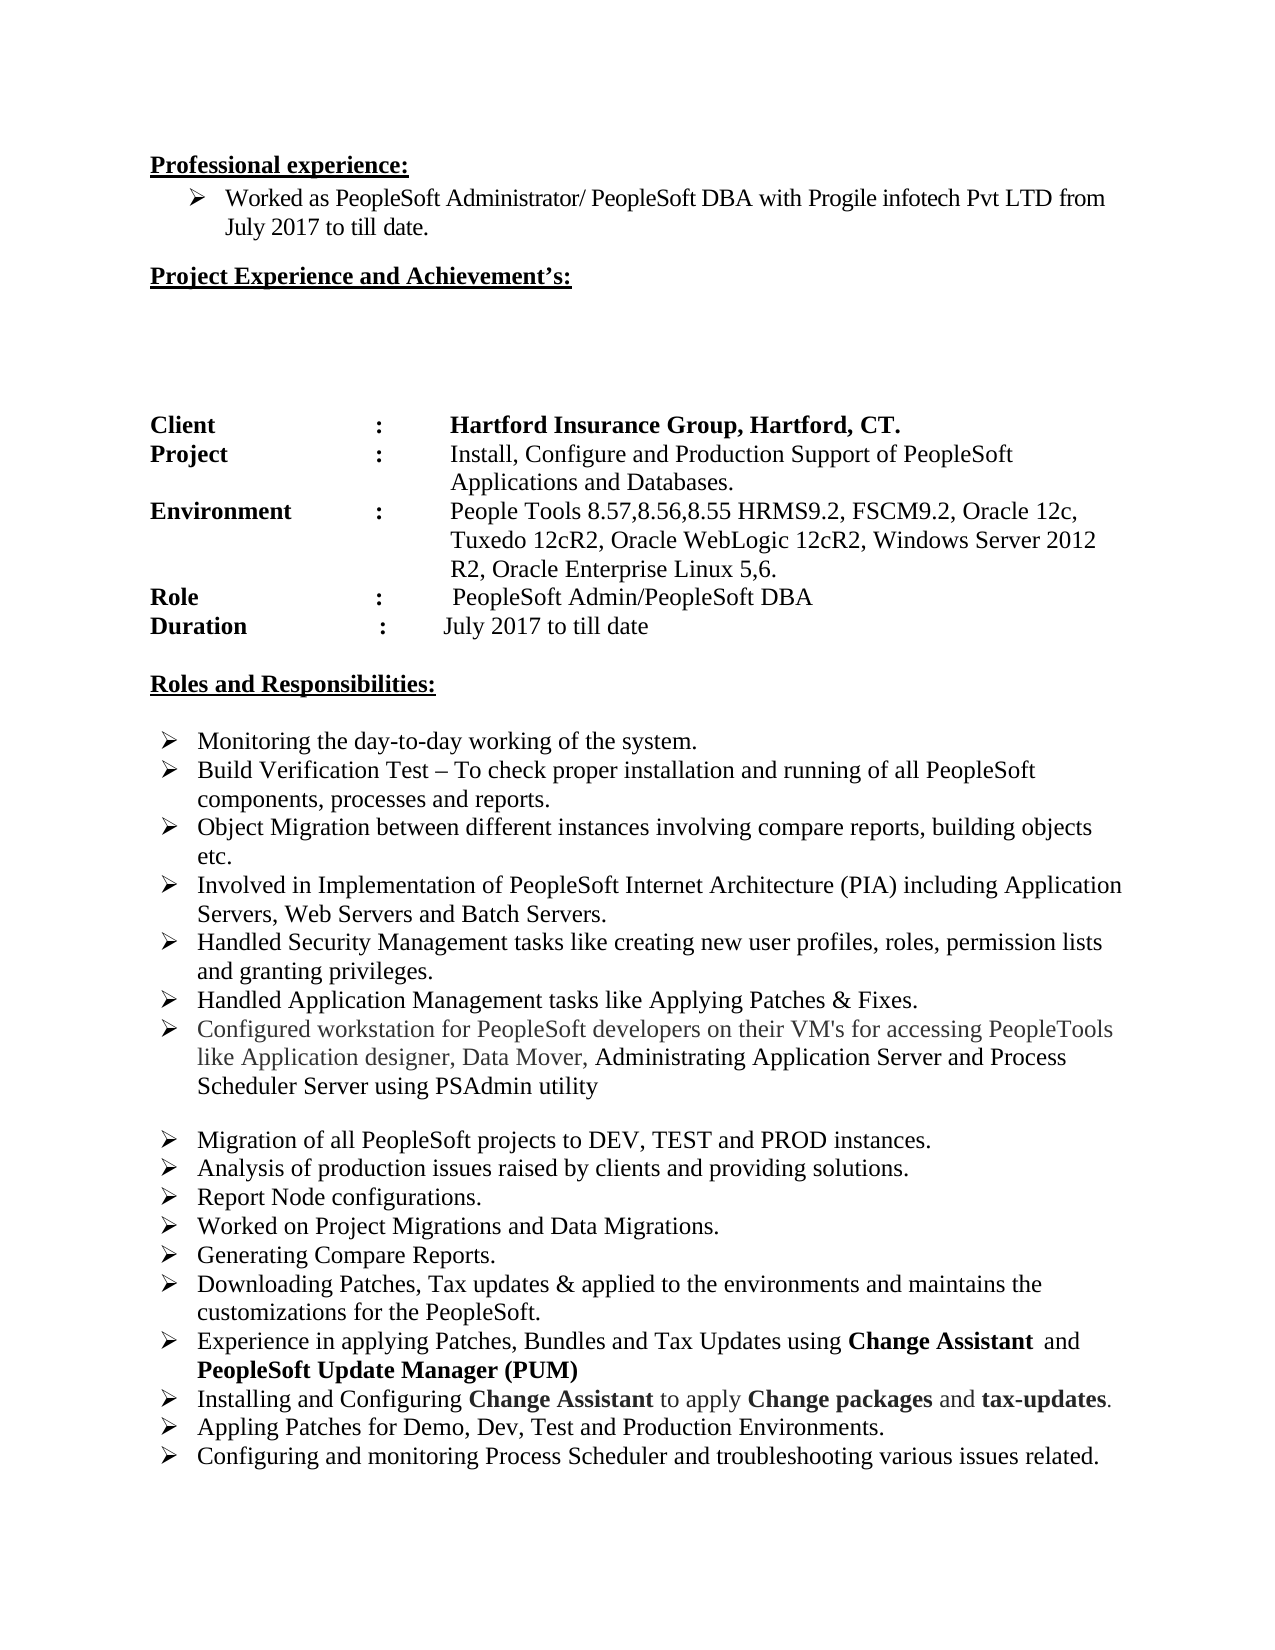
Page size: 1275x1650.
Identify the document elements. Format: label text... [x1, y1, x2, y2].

text Duration : July 2017 to till date [150, 611, 1160, 640]
list Appling Patches for Demo, Dev, Test and Production Environments. [159, 1412, 1160, 1441]
text Role : PeopleSoft Admin/PeopleSoft DBA [150, 582, 1160, 611]
text Project : Install, Configure and Production Support of PeopleSoft Applications and Databases. [150, 439, 1014, 496]
text Professional experience: [150, 150, 1160, 179]
list Configuring and monitoring Process Scheduler and troubleshooting various issues related. [159, 1441, 1160, 1470]
list Generating Compare Reports. [159, 1240, 1160, 1269]
list Handled Security Management tasks like creating new user profiles, roles, permission lists and granting privileges. [159, 927, 1131, 985]
list Involved in Implementation of PeopleSoft Internet Architecture (PIA) including Application Servers, Web Servers and Batch Servers. [159, 870, 1132, 927]
text Environment : People Tools 8.57,8.56,8.55 HRMS9.2, FSCM9.2, Oracle 12c, [150, 496, 1160, 525]
list Worked on Project Migrations and Data Migrations. [159, 1211, 1160, 1240]
list Report Node configurations. [159, 1182, 1160, 1211]
list Build Verification Test – To check proper installation and running of all PeopleSoft components, processes and reports. [159, 755, 1036, 812]
subtitle PeopleSoft Update Manager (PUM) [197, 1355, 1160, 1384]
text Tuxedo 12cR2, Oracle WebLogic 12cR2, Windows Server 2012 R2, Oracle Enterprise Linux 5,6. [450, 525, 1098, 582]
list Experience in applying Patches, Bundles and Tax Updates using Change Assistant and [159, 1326, 1160, 1355]
subtitle Project Experience and Achievement’s: [150, 261, 1160, 290]
list Handled Application Management tasks like Applying Patches & Fixes. [159, 985, 1160, 1014]
list Installing and Configuring Change Assistant to apply Change packages and tax-updates. [159, 1384, 1160, 1412]
text Client : Hartford Insurance Group, Hartford, CT. [150, 410, 1160, 439]
subtitle Roles and Responsibilities: [150, 669, 1160, 697]
list Monitoring the day-to-day working of the system. [159, 726, 1160, 755]
list Downloading Patches, Tax updates & applied to the environments and maintains the customizations for the PeopleSoft. [159, 1269, 1132, 1326]
list Configured workstation for PeopleSoft developers on their VM's for accessing PeopleTools like Application designer, Data Mover, Administrating Application Server and Process Scheduler Server using PSAdmin utility [159, 1014, 1125, 1100]
list Migration of all PeopleSoft projects to DEV, TEST and PROD instances. [159, 1125, 1160, 1154]
list Analysis of production issues raised by clients and providing solutions. [159, 1154, 1160, 1182]
list Object Migration between different instances involving compare reports, building objects etc. [159, 812, 1125, 870]
list Worked as PeopleSoft Administrator/ PeopleSoft DBA with Progile infotech Pvt LTD from July 2017 to till date. [187, 183, 1125, 240]
